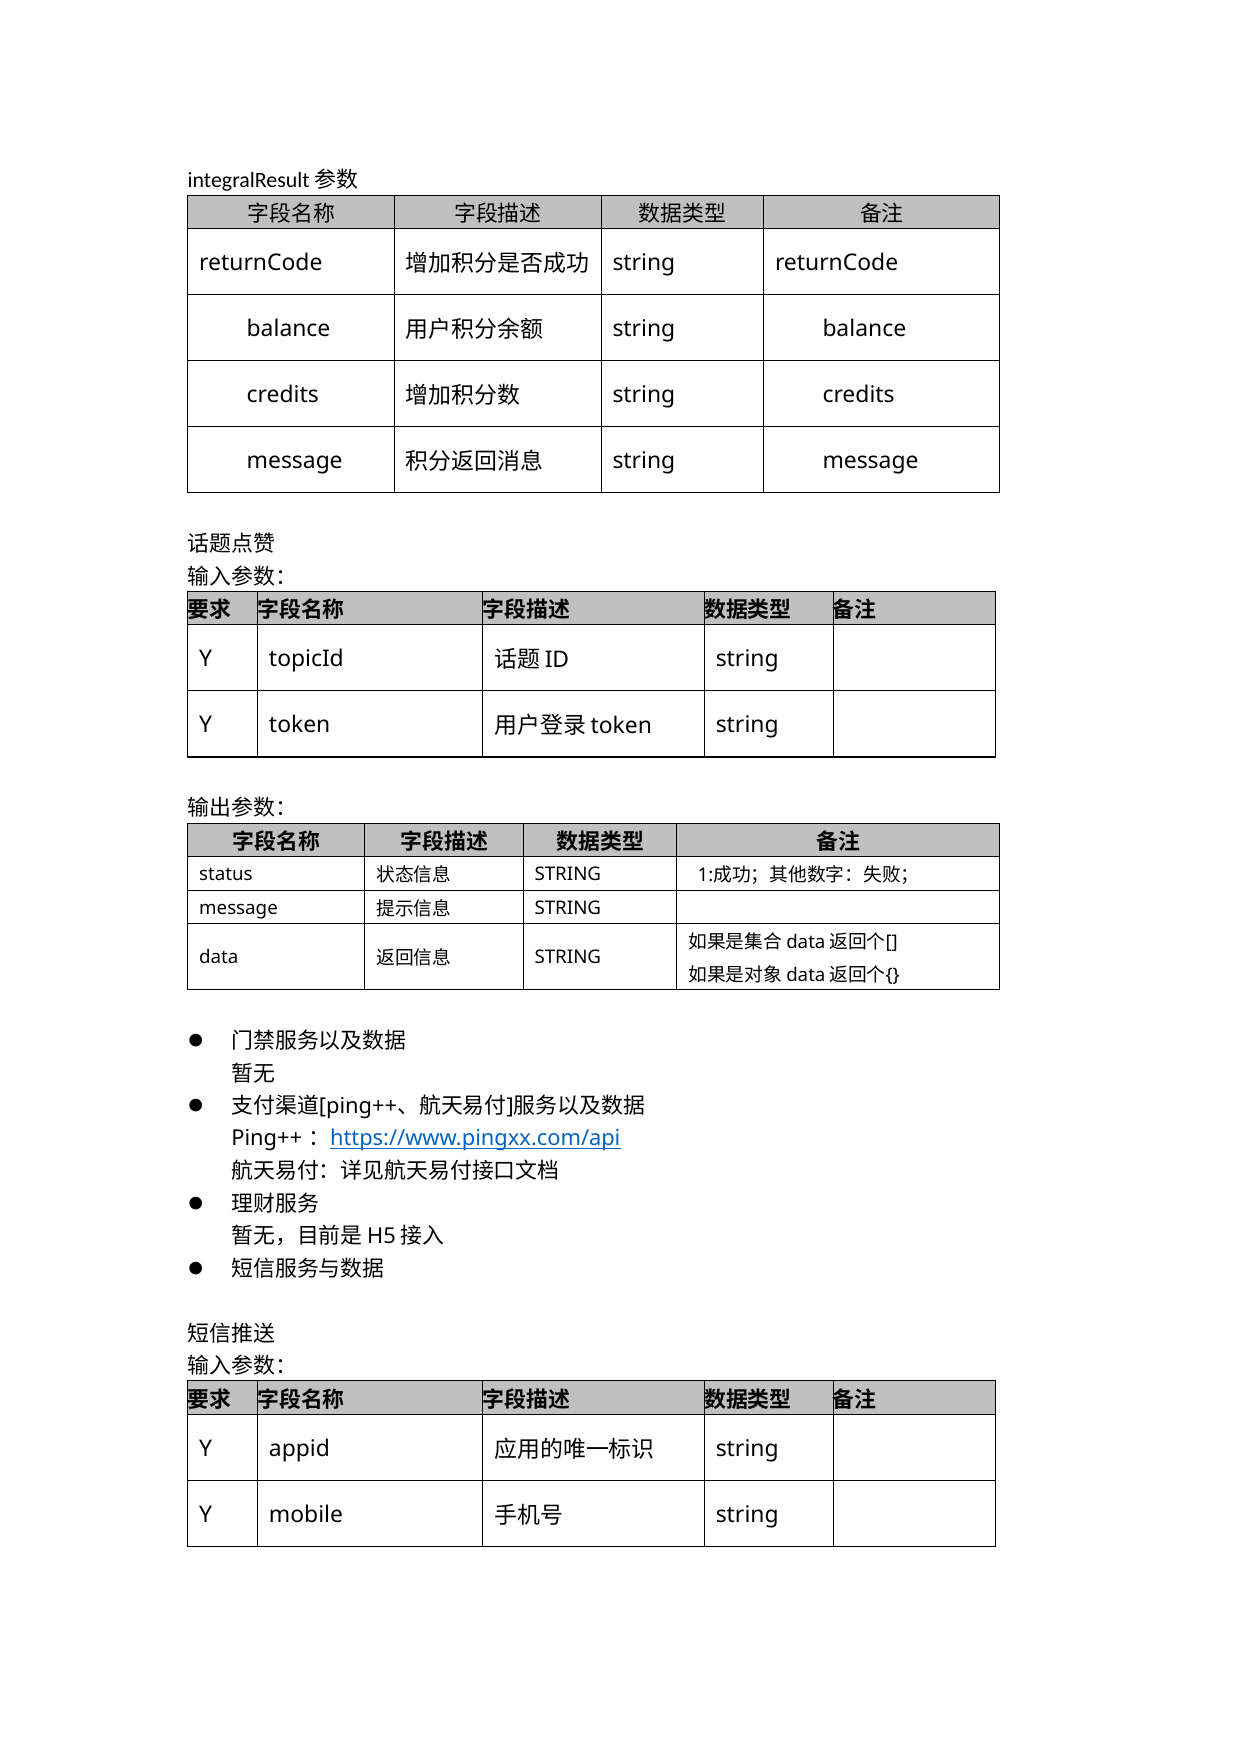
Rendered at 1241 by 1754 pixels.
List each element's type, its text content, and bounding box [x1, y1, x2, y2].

list 门禁服务以及数据 [187, 1023, 1053, 1055]
table_cell returnCode [764, 229, 999, 294]
table_header 备注 [834, 592, 995, 624]
table_cell [834, 691, 995, 756]
table_cell string [705, 1415, 833, 1480]
table_cell 用户积分余额 [395, 295, 601, 360]
table_header 字段名称 [258, 592, 482, 624]
table_cell [677, 891, 999, 923]
table_header 字段描述 [483, 592, 704, 624]
table_cell mobile [258, 1481, 482, 1546]
table_header 数据类型 [705, 592, 833, 624]
table_header 备注 [834, 1381, 995, 1414]
table_cell [834, 1415, 995, 1480]
text 话题点赞 [187, 526, 1053, 558]
table_cell balance [764, 295, 999, 360]
table_header 字段名称 [188, 196, 394, 228]
table_cell message [188, 427, 394, 492]
table_cell [834, 1481, 995, 1546]
table_cell string [602, 229, 763, 294]
list 支付渠道[ping++、航天易付]服务以及数据 [187, 1088, 1053, 1120]
list 理财服务 [187, 1185, 1053, 1218]
text 暂无 [231, 1055, 1053, 1088]
text 输入参数： [187, 1348, 1053, 1380]
table_header 字段名称 [258, 1381, 482, 1414]
table_cell status [188, 857, 364, 889]
table_header 数据类型 [602, 196, 763, 228]
table_header 数据类型 [705, 1381, 833, 1414]
table_cell STRING [524, 857, 676, 889]
table_cell string [602, 295, 763, 360]
table_cell STRING [524, 924, 676, 989]
text 输入参数： [187, 558, 1053, 591]
table_header 要求 [188, 592, 257, 624]
table_cell Y [188, 691, 257, 756]
table_cell string [705, 1481, 833, 1546]
text 航天易付：详见航天易付接口文档 [231, 1153, 1053, 1185]
table_header 要求 [188, 1381, 257, 1414]
table_cell string [602, 427, 763, 492]
list 短信服务与数据 [187, 1250, 1053, 1283]
table_cell 手机号 [483, 1481, 704, 1546]
table_cell data [188, 924, 364, 989]
table_header 备注 [764, 196, 999, 228]
table_cell 积分返回消息 [395, 427, 601, 492]
table_cell token [258, 691, 482, 756]
table_cell string [705, 625, 833, 690]
table_cell Y [188, 1481, 257, 1546]
table_cell 如果是集合 data返回个[] 如果是对象 data返回个{} [677, 924, 999, 989]
table_cell balance [188, 295, 394, 360]
table_cell message [188, 891, 364, 923]
table_cell Y [188, 1415, 257, 1480]
table_header 字段名称 [188, 824, 364, 856]
table_cell STRING [524, 891, 676, 923]
table_header 备注 [677, 824, 999, 856]
table_cell 话题ID [483, 625, 704, 690]
table_cell message [764, 427, 999, 492]
table_header 字段描述 [483, 1381, 704, 1414]
table_header 字段描述 [395, 196, 601, 228]
table_cell 1:成功；其他数字：失败； [677, 857, 999, 889]
text Ping++ ：https://www.pingxx.com/api [231, 1120, 1053, 1153]
text 暂无，目前是H5接入 [231, 1218, 1053, 1250]
table_cell 返回信息 [365, 924, 523, 989]
table_cell topicId [258, 625, 482, 690]
table_cell 提示信息 [365, 891, 523, 923]
table_cell 状态信息 [365, 857, 523, 889]
table_cell 增加积分数 [395, 361, 601, 426]
table_cell returnCode [188, 229, 394, 294]
table_cell Y [188, 625, 257, 690]
table_cell 用户登录token [483, 691, 704, 756]
table_cell string [705, 691, 833, 756]
table_header 数据类型 [524, 824, 676, 856]
table_cell credits [764, 361, 999, 426]
text integralResult参数 [187, 162, 1053, 194]
text 输出参数： [187, 790, 1053, 822]
table_cell appid [258, 1415, 482, 1480]
table_cell 应用的唯一标识 [483, 1415, 704, 1480]
table_header 字段描述 [365, 824, 523, 856]
table_cell 增加积分是否成功 [395, 229, 601, 294]
table_cell string [602, 361, 763, 426]
table_cell credits [188, 361, 394, 426]
table_cell [834, 625, 995, 690]
text 短信推送 [187, 1315, 1053, 1348]
